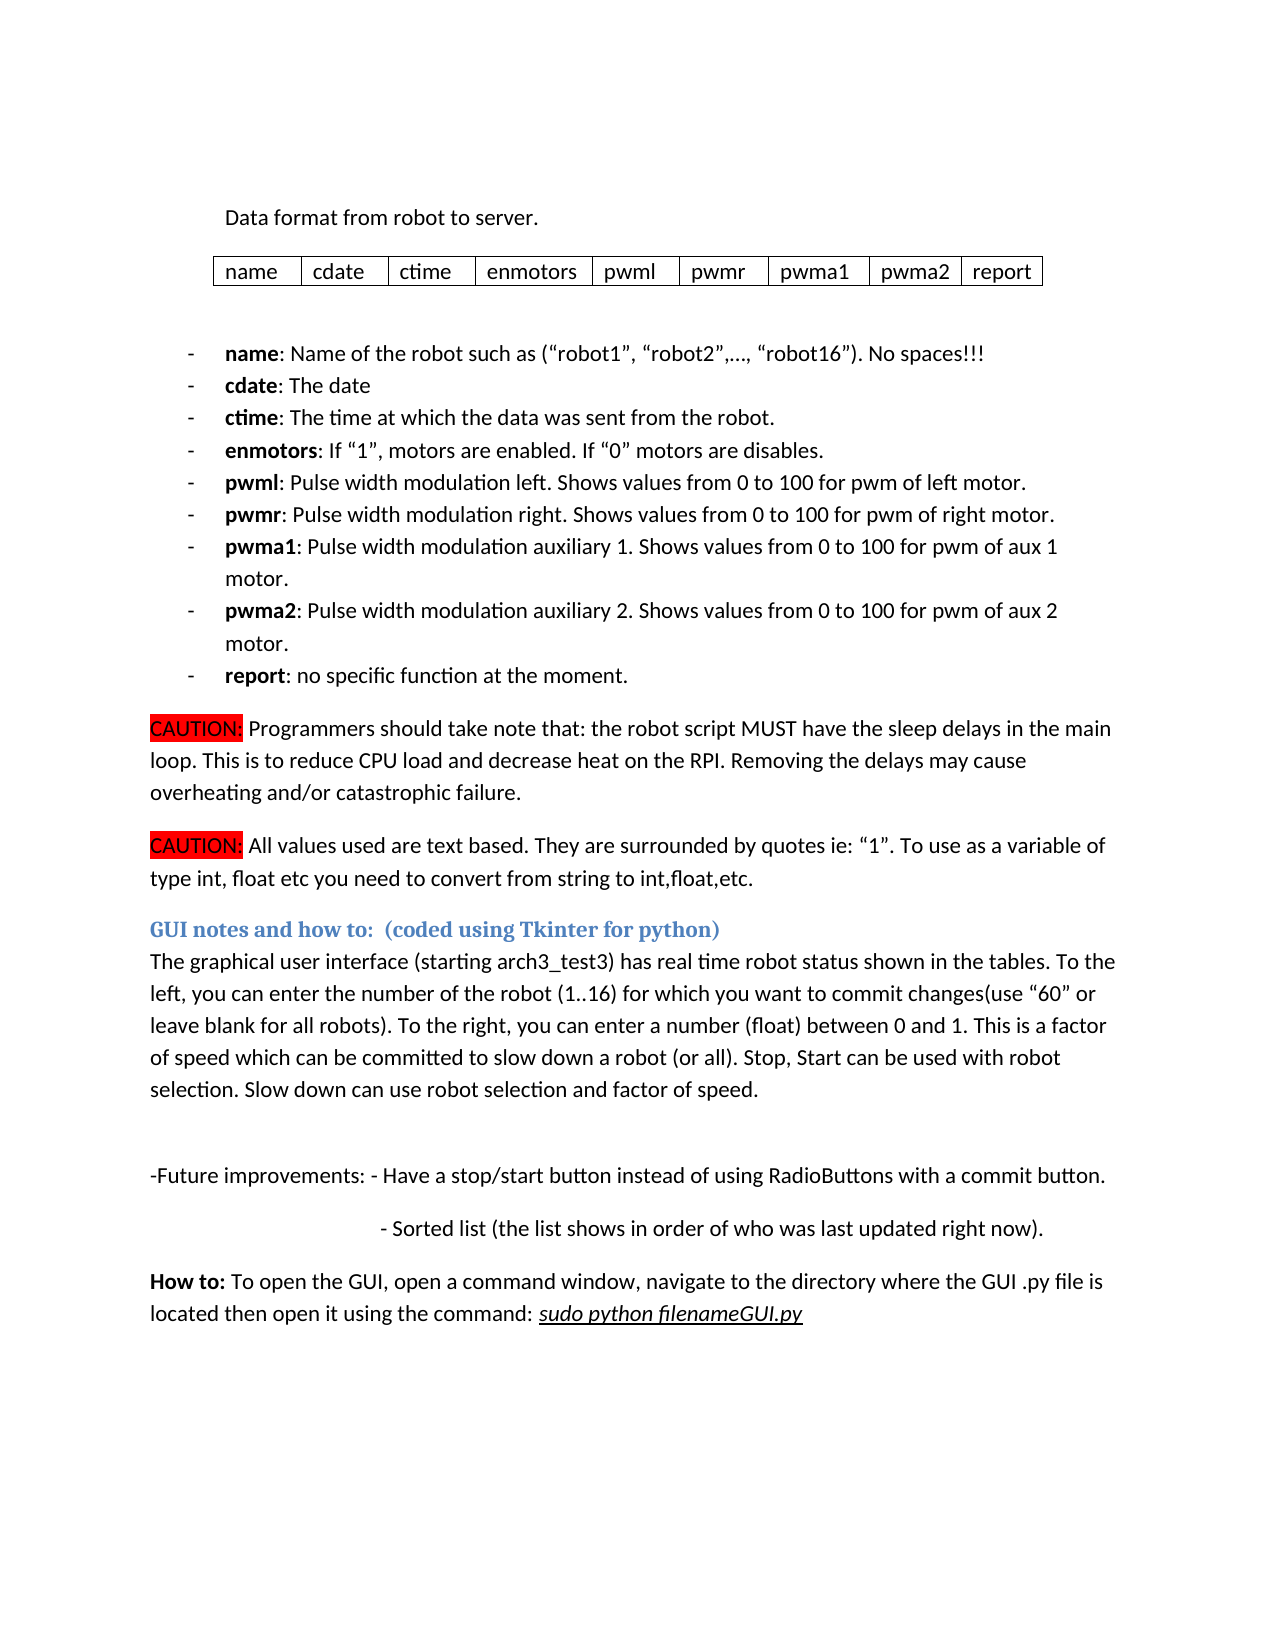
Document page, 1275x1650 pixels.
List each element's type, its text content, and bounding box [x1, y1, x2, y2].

table_header enmotors [476, 257, 592, 285]
text - Sorted list (the list shows in order of who was last updated right now). [150, 1214, 1125, 1242]
text CAUTION: All values used are text based. They are surrounded by quotes ie: “1”. To use as a variable of type int, float etc you need to convert from string to int,float,etc. [150, 831, 1125, 892]
list name: Name of the robot such as (“robot1”, “robot2”,…, “robot16”). No spaces!!! [187, 339, 1125, 367]
table_header pwmr [680, 257, 768, 285]
text Data format from robot to server. [150, 203, 1125, 231]
table_header pwml [593, 257, 679, 285]
list pwma2: Pulse width modulation auxiliary 2. Shows values from 0 to 100 for pwm of aux 2 motor. [187, 597, 1125, 657]
table_header report [962, 257, 1042, 285]
list report: no specific function at the moment. [187, 661, 1125, 689]
table_header ctime [389, 257, 475, 285]
text How to: To open the GUI, open a command window, navigate to the directory where the GUI .py file is located then open it using the command: sudo python filenameGUI.py [150, 1267, 1125, 1327]
table_header cdate [302, 257, 388, 285]
text -Future improvements: - Have a stop/start button instead of using RadioButtons with a commit button. [150, 1161, 1125, 1189]
list pwmr: Pulse width modulation right. Shows values from 0 to 100 for pwm of right motor. [187, 500, 1125, 528]
list pwml: Pulse width modulation left. Shows values from 0 to 100 for pwm of left motor. [187, 468, 1125, 496]
text The graphical user interface (starting arch3_test3) has real time robot status shown in the tables. To the left, you can enter the number of the robot (1..16) for which you want to commit changes(use “60” or leave blank for all robots). To the right, you can enter a number (float) between 0 and 1. This is a factor of speed which can be committed to slow down a robot (or all). Stop, Start can be used with robot selection. Slow down can use robot selection and factor of speed. [150, 947, 1125, 1136]
subtitle GUI notes and how to: (coded using Tkinter for python) [150, 917, 1125, 943]
list cdate: The date [187, 371, 1125, 399]
text CAUTION: Programmers should take note that: the robot script MUST have the sleep delays in the main loop. This is to reduce CPU load and decrease heat on the RPI. Removing the delays may cause overheating and/or catastrophic failure. [150, 714, 1125, 806]
table_header name [214, 257, 301, 285]
list pwma1: Pulse width modulation auxiliary 1. Shows values from 0 to 100 for pwm of aux 1 motor. [187, 532, 1125, 592]
list enmotors: If “1”, motors are enabled. If “0” motors are disables. [187, 436, 1125, 464]
table_header pwma2 [870, 257, 961, 285]
table_header pwma1 [769, 257, 869, 285]
list ctime: The time at which the data was sent from the robot. [187, 403, 1125, 432]
